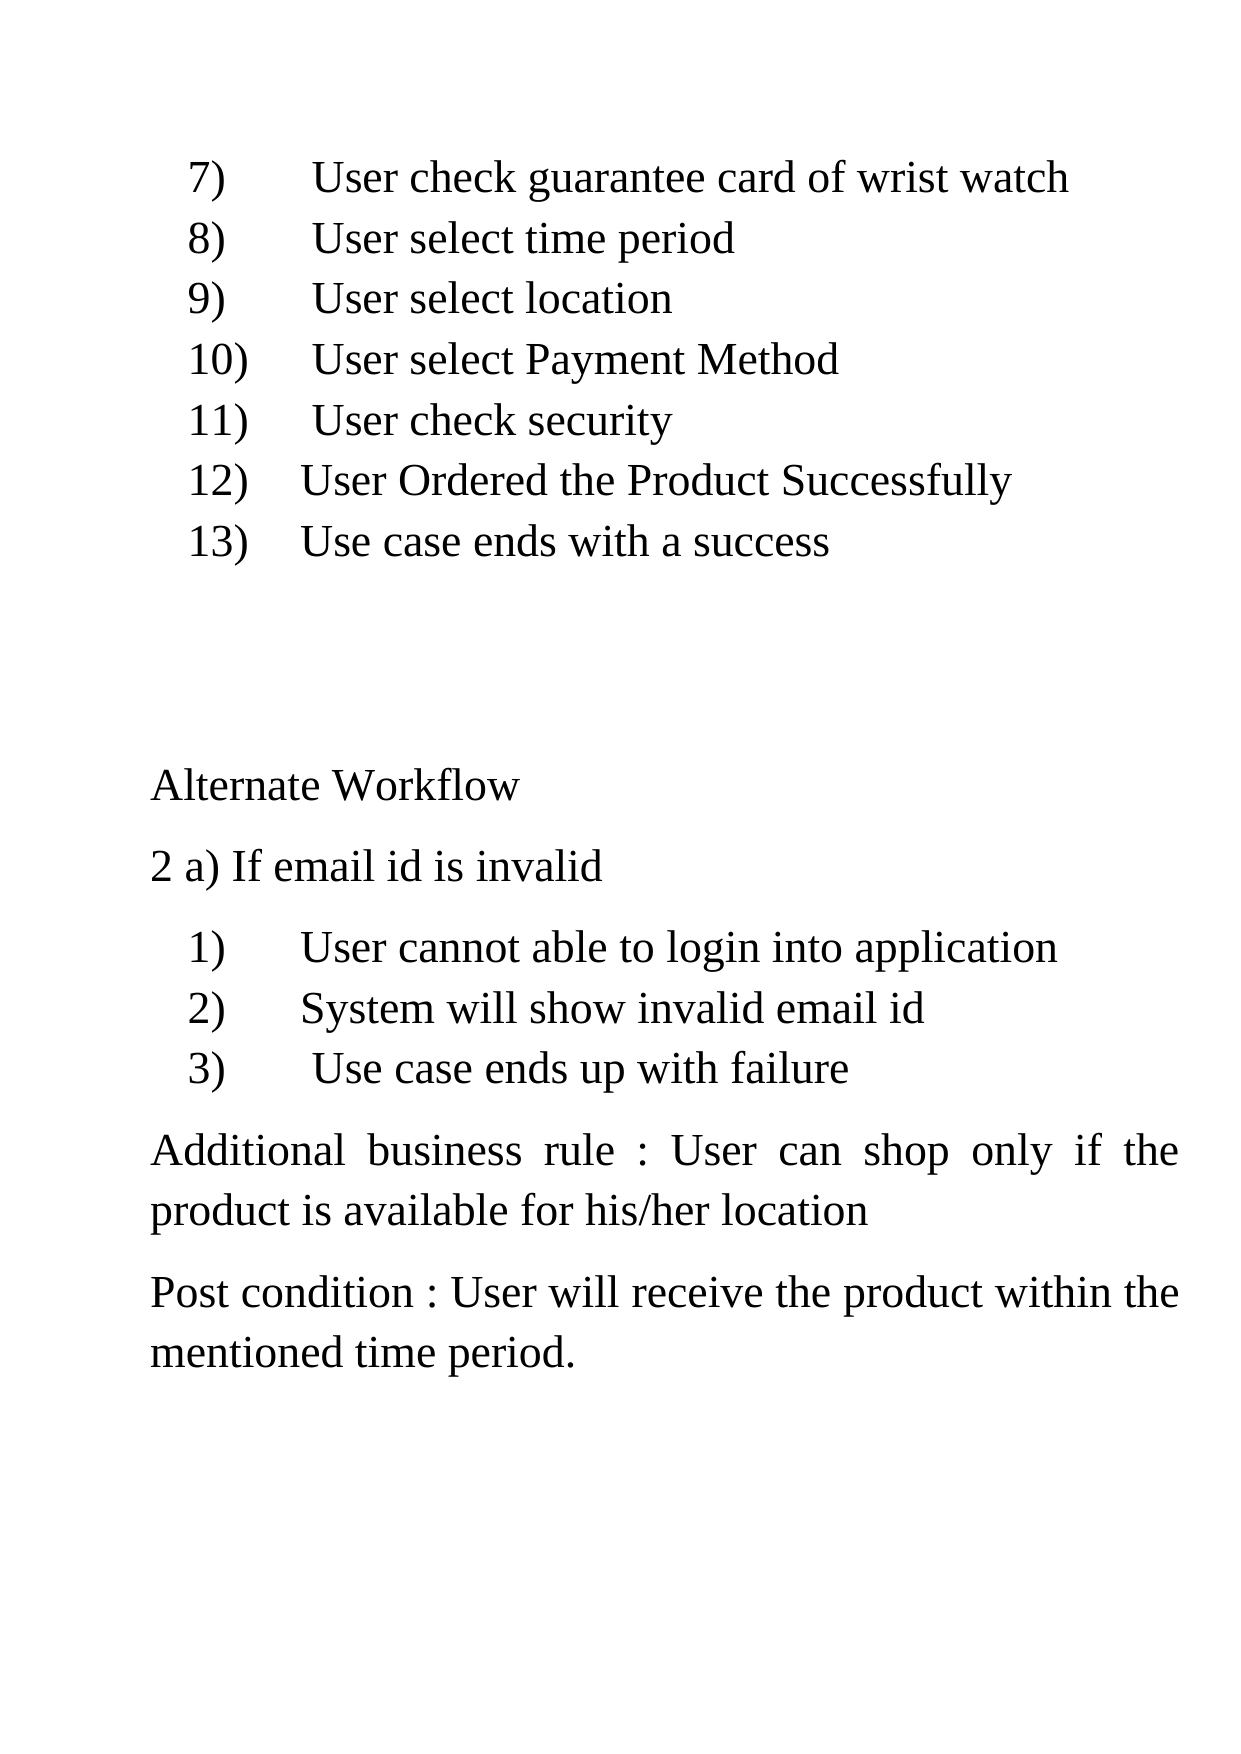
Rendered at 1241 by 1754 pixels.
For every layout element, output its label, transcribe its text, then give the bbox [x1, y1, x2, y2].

list Use case ends with a success [187, 513, 1181, 566]
list User select time period [187, 211, 1181, 263]
list User select location [187, 271, 1181, 324]
list User check guarantee card of wrist watch [187, 150, 1181, 203]
list User Ordered the Product Successfully [187, 453, 1181, 505]
text Alternate Workflow [150, 757, 1181, 810]
list User select Payment Method [187, 332, 1181, 384]
list System will show invalid email id [187, 980, 1181, 1033]
text Additional business rule : User can shop only if the product is available for his/her location [150, 1122, 1181, 1236]
list User check security [187, 392, 1181, 445]
list User cannot able to login into application [187, 920, 1181, 973]
text Post condition : User will receive the product within the mentioned time period. [150, 1264, 1181, 1377]
text 2 a) If email id is invalid [150, 838, 1181, 891]
list Use case ends up with failure [187, 1041, 1181, 1094]
